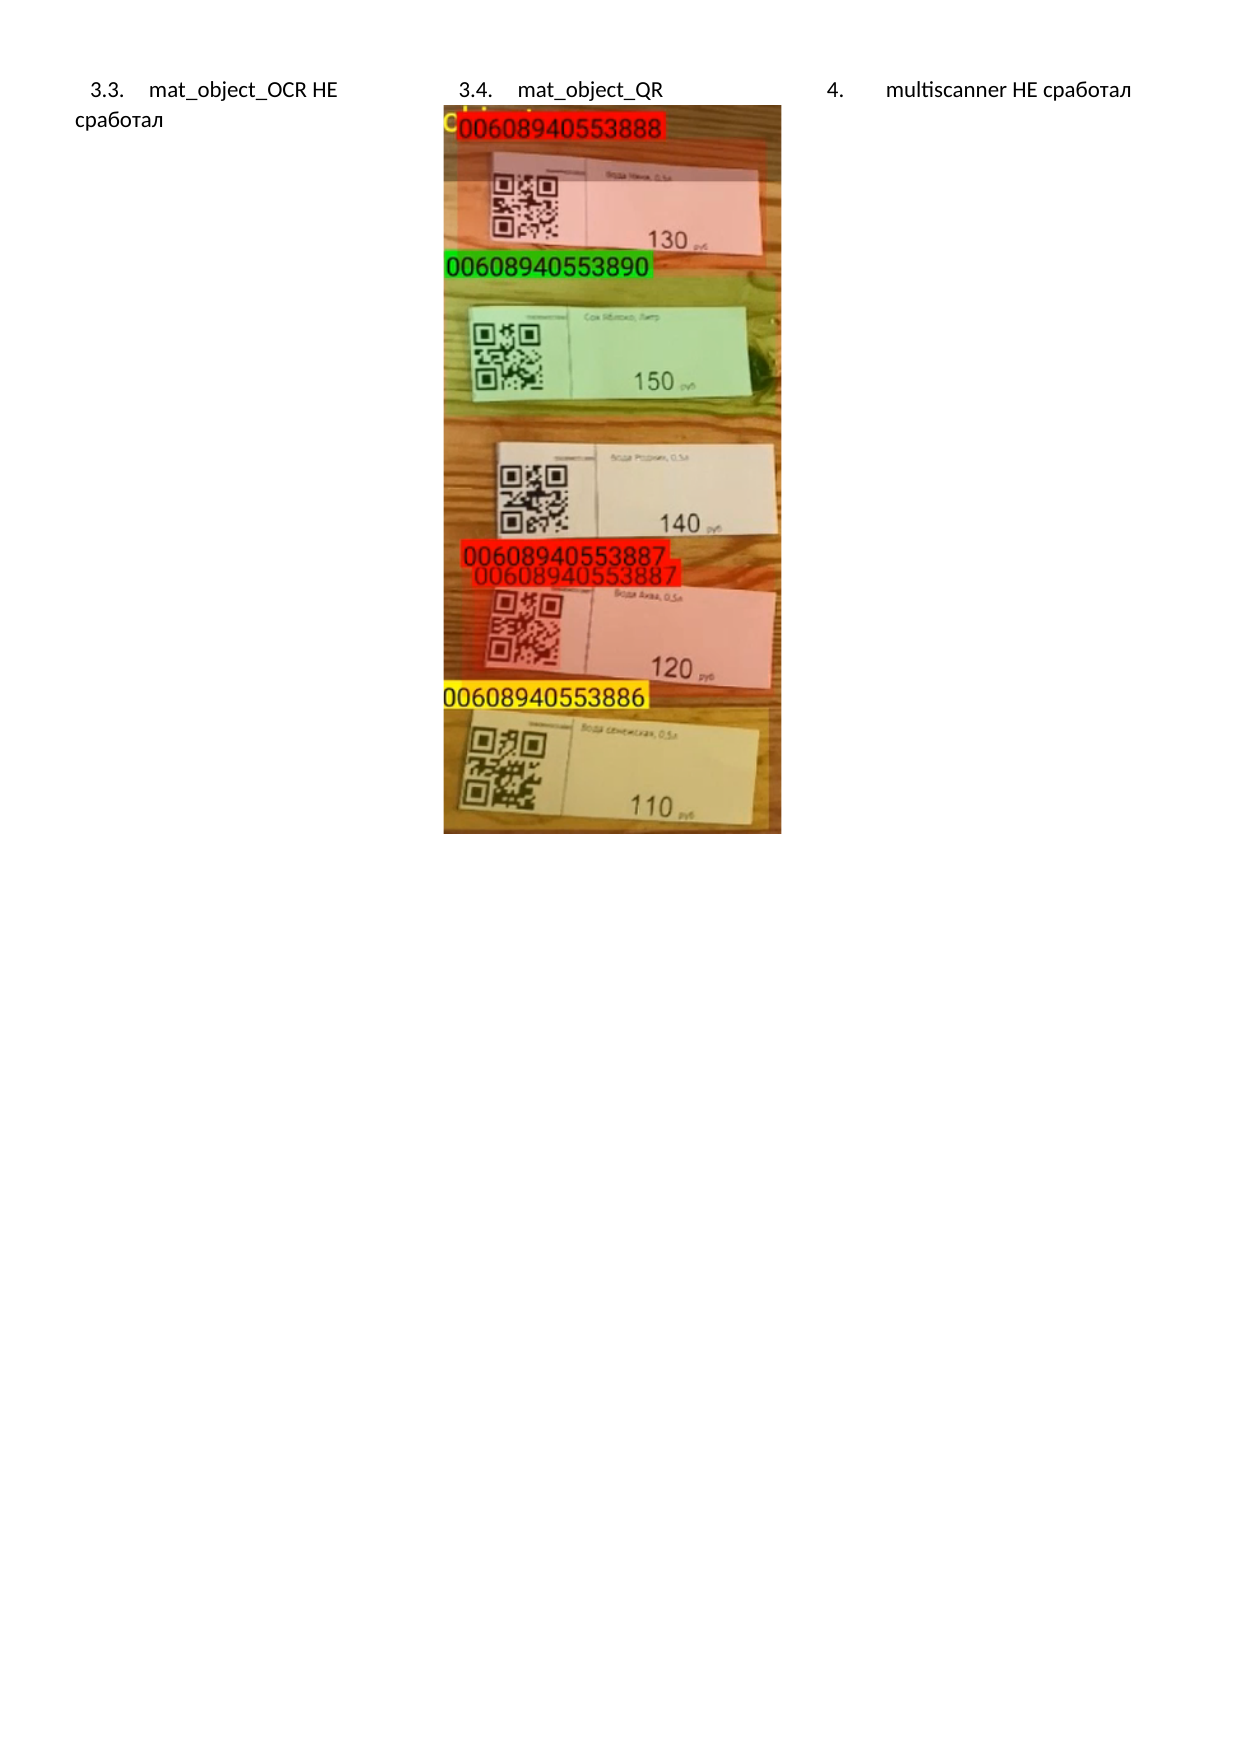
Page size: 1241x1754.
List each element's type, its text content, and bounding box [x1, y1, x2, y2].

list multiscanner НЕ сработал [812, 75, 1165, 103]
list mat_object_OCR НЕ сработал [75, 75, 428, 133]
picture [443, 105, 782, 834]
